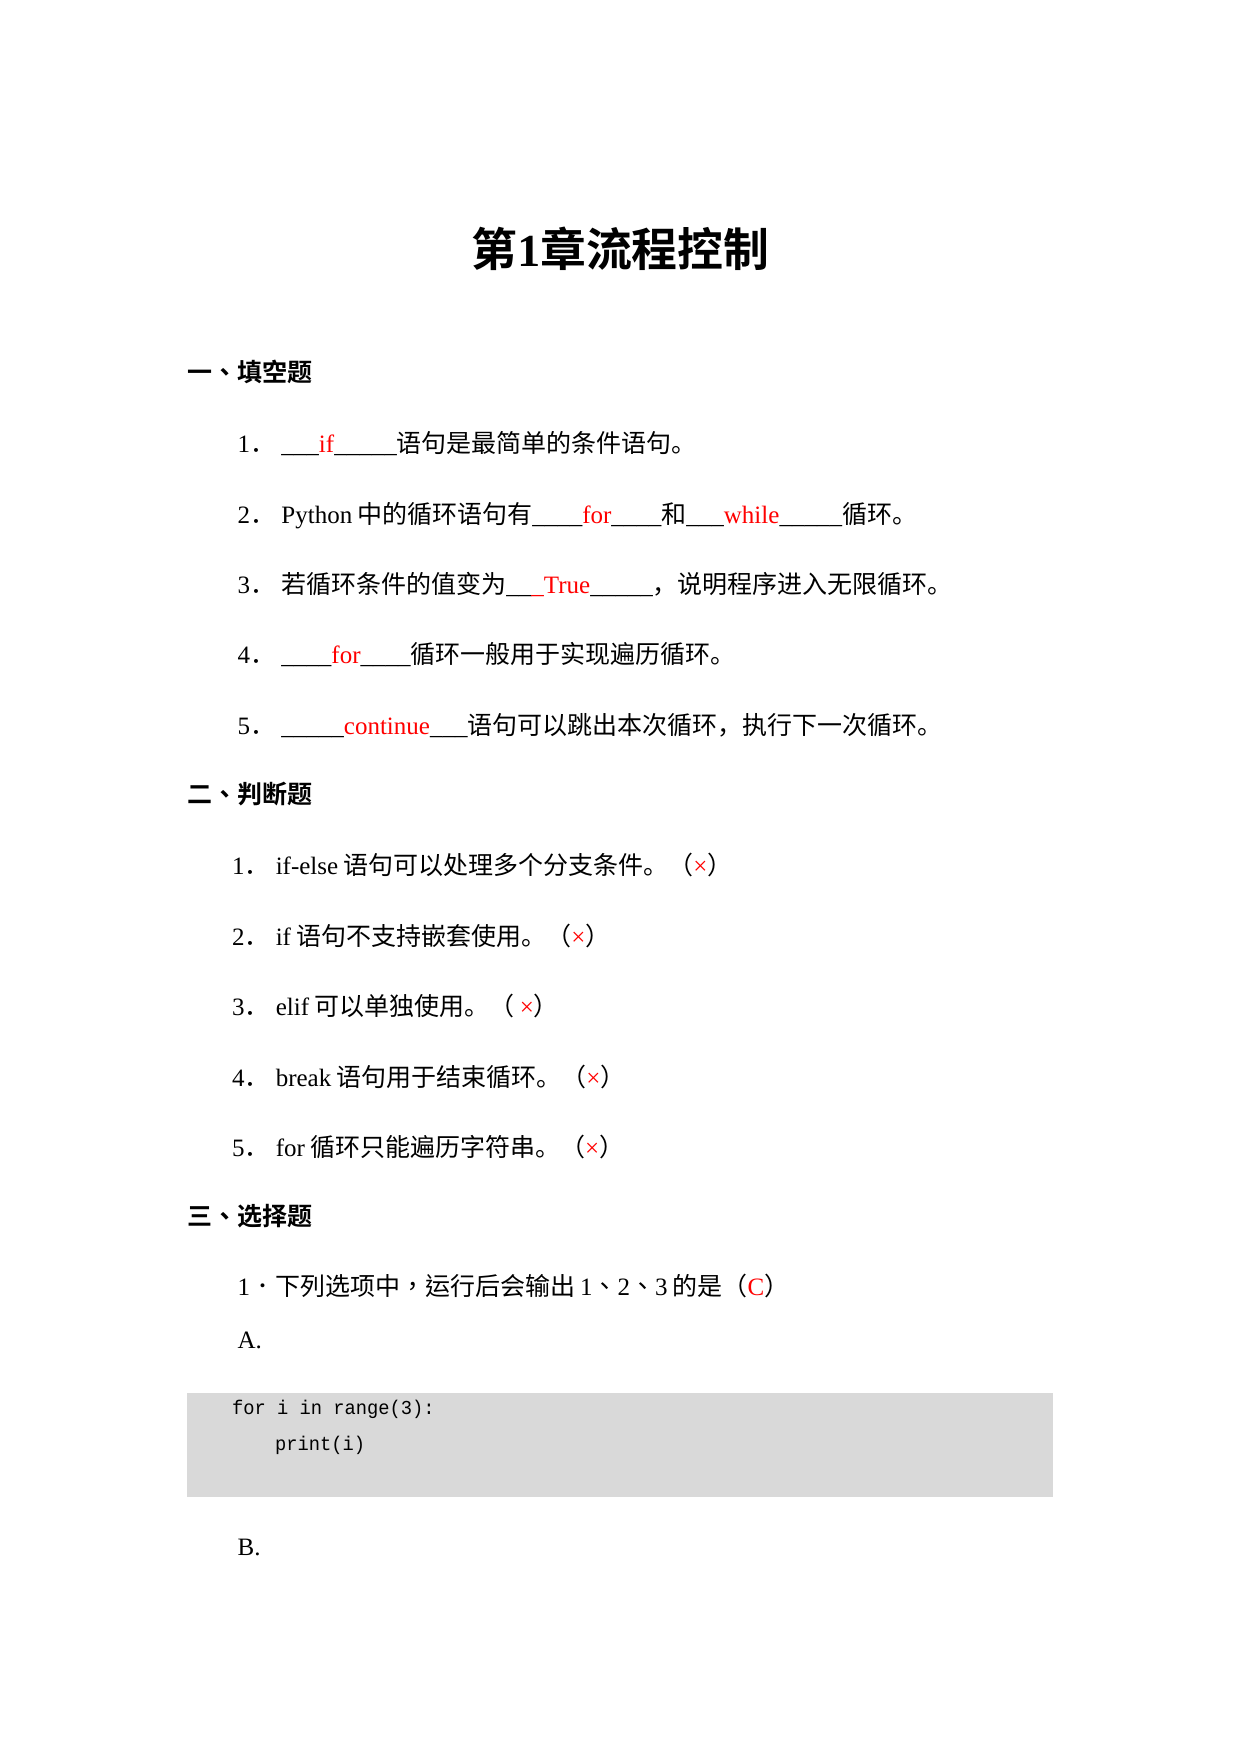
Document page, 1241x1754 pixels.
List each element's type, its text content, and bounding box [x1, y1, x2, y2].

list ____for____循环一般用于实现遍历循环。 [237, 621, 1053, 686]
list break语句用于结束循环。（×） [232, 1043, 1053, 1108]
list if-else语句可以处理多个分支条件。（×） [232, 831, 1053, 896]
text for i in range(3): [187, 1393, 1053, 1426]
subtitle 流程控制 [187, 197, 1053, 295]
list elif可以单独使用。（ ×） [232, 972, 1053, 1037]
list 下列选项中，运行后会输出1、2、3的是（C） [187, 1254, 1053, 1319]
list for循环只能遍历字符串。（×） [232, 1113, 1053, 1178]
list _____continue___语句可以跳出本次循环，执行下一次循环。 [237, 691, 1053, 756]
list 若循环条件的值变为___True_____，说明程序进入无限循环。 [237, 550, 1053, 615]
list ___if_____语句是最简单的条件语句。 [237, 409, 1053, 474]
list Python中的循环语句有____for____和___while_____循环。 [237, 480, 1053, 545]
list 判断题 [187, 761, 1053, 826]
text print(i) [187, 1429, 1053, 1461]
list 选择题 [187, 1183, 1053, 1248]
list 填空题 [187, 339, 1053, 404]
list if语句不支持嵌套使用。（×） [232, 902, 1053, 967]
